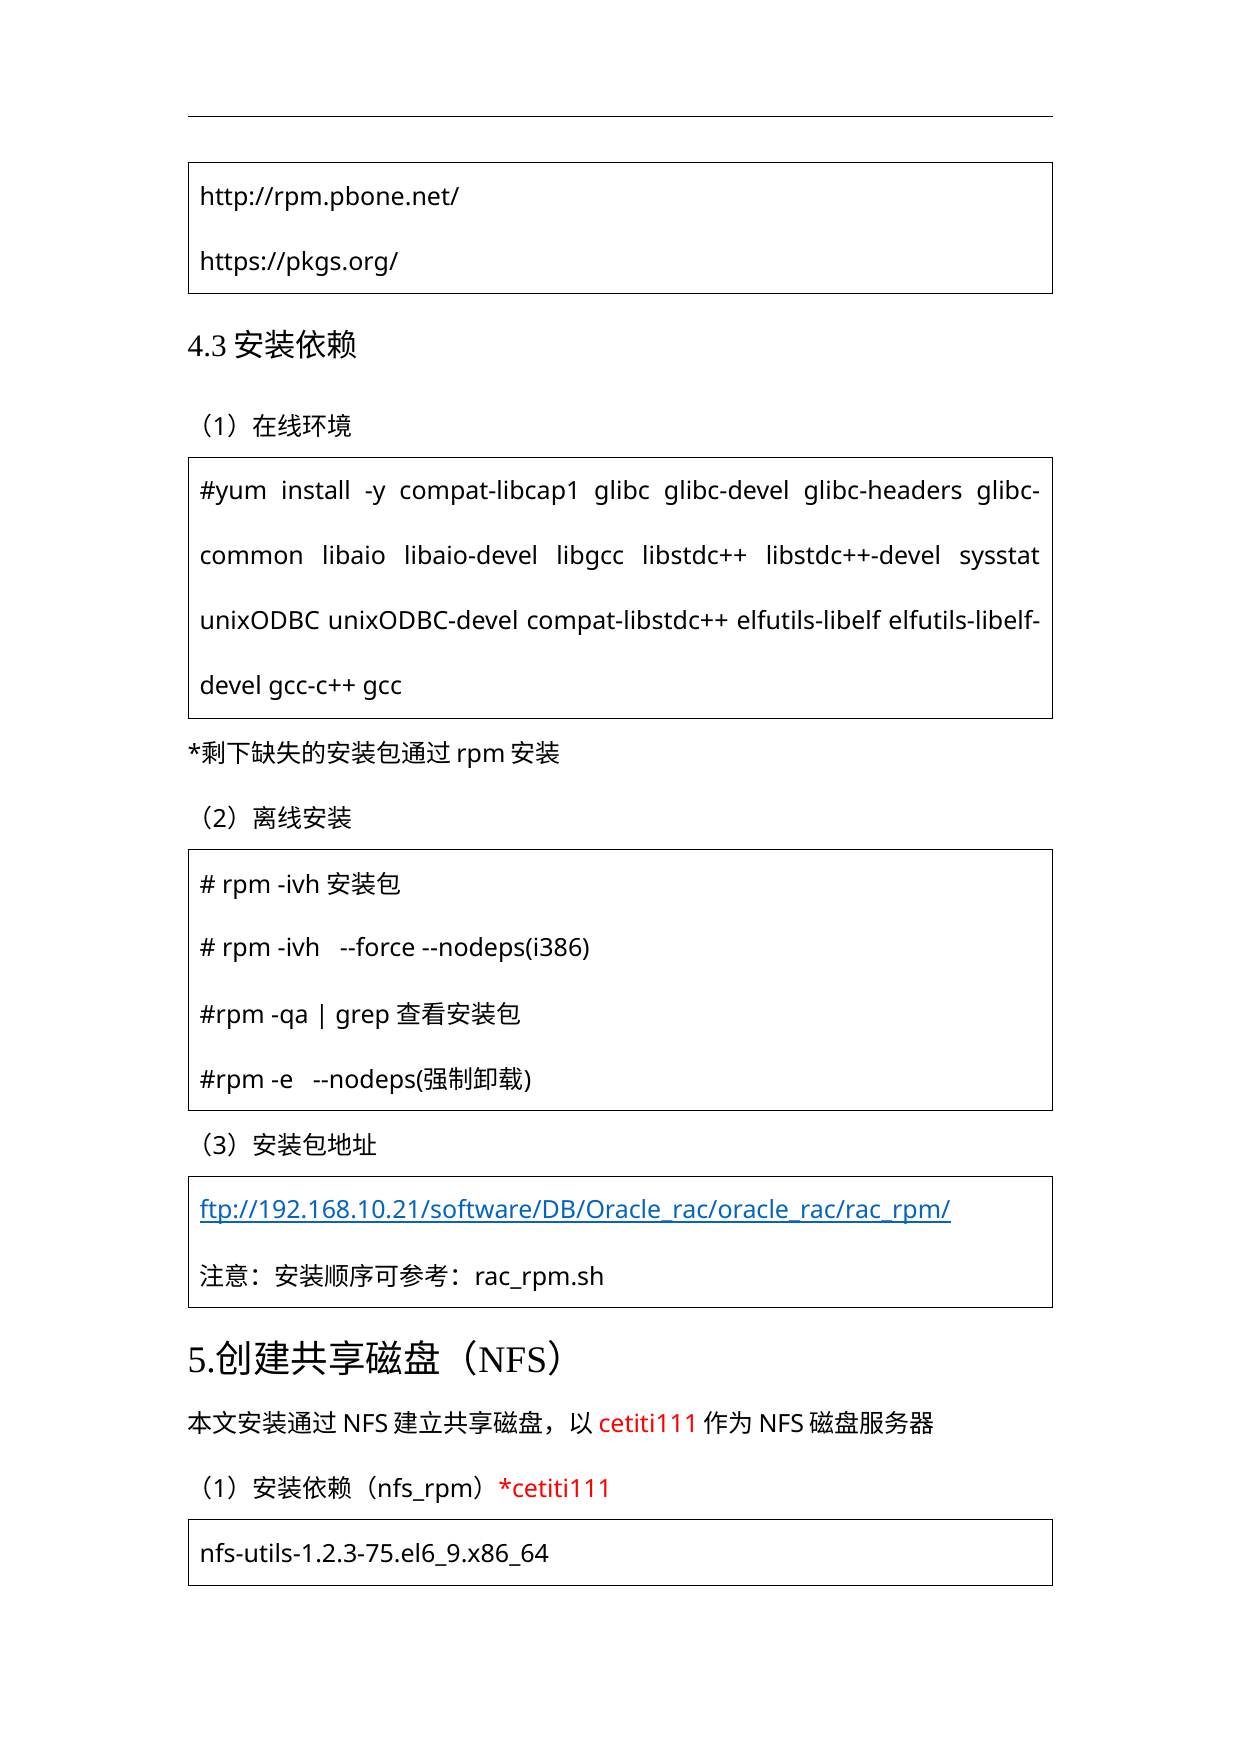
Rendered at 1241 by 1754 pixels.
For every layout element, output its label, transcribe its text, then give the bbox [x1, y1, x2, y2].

text （1）在线环境 [187, 392, 1053, 457]
table_header # rpm -ivh 安装包 # rpm -ivh --force --nodeps(i386) #rpm -qa | grep 查看安装包 #rpm -e --nodeps(强制卸载) [189, 850, 1052, 1110]
text （1）安装依赖（nfs_rpm）*cetiti111 [187, 1454, 1053, 1519]
table_header nfs-utils-1.2.3-75.el6_9.x86_64 nfs-utils-lib-1.1.5-13.el6.x86_64 rpcbind-0.2.0-13.el6_9.1.x86_64 [189, 1520, 1052, 1585]
text 本文安装通过NFS建立共享磁盘，以cetiti111作为NFS磁盘服务器 [187, 1389, 1053, 1454]
text （3）安装包地址 [187, 1111, 1053, 1176]
text 5.创建共享磁盘（NFS） [187, 1324, 1053, 1389]
text *剩下缺失的安装包通过rpm安装 [187, 719, 1053, 784]
table_header ftp://192.168.10.21/software/DB/Oracle_rac/oracle_rac/rac_rpm/ 注意：安装顺序可参考：rac_rpm.sh [189, 1177, 1052, 1307]
text （2）离线安装 [187, 784, 1053, 849]
text 4.3安装依赖 [187, 310, 1053, 375]
